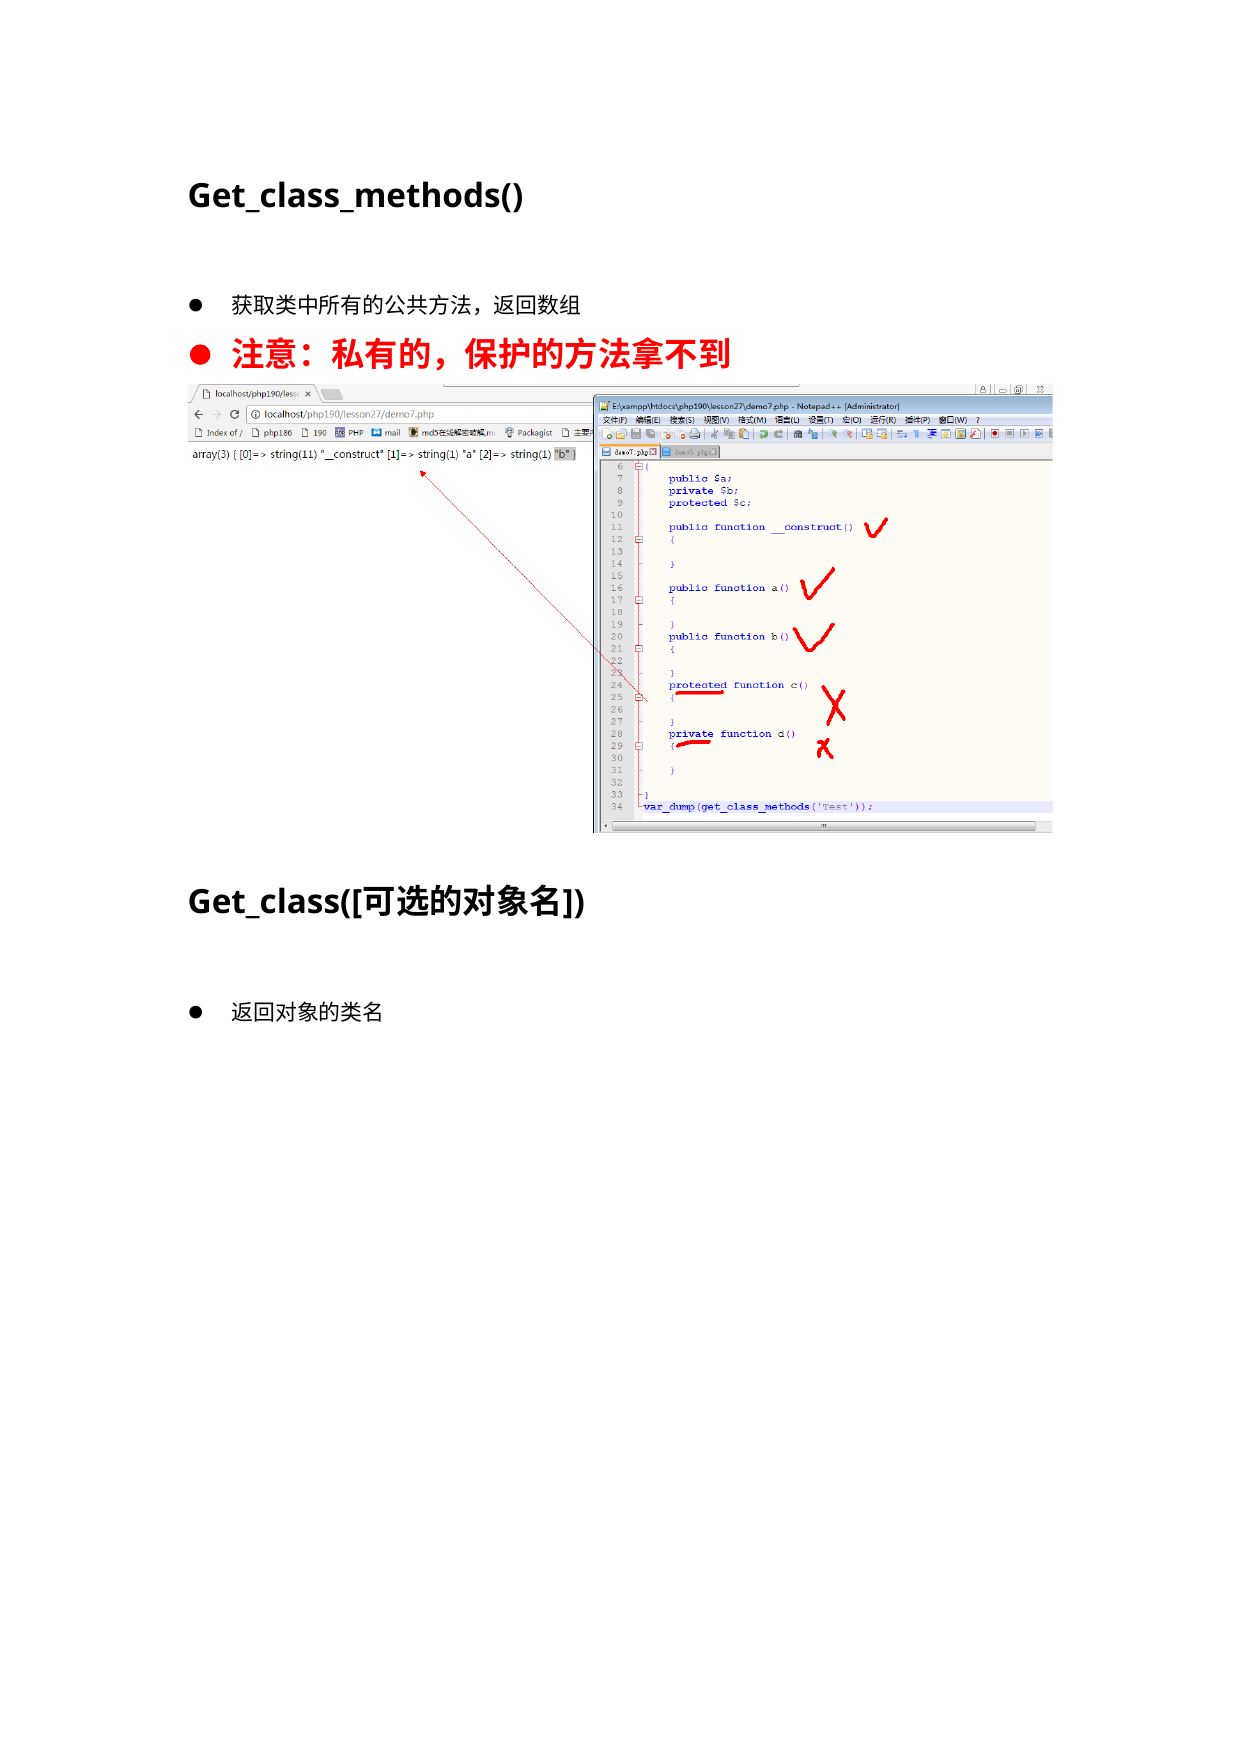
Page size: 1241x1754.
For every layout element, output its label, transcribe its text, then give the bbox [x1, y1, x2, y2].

list 返回对象的类名 [187, 994, 1053, 1027]
subtitle Get_class([可选的对象名]) [187, 867, 1053, 932]
picture [187, 384, 1053, 833]
subtitle Get_class_methods() [187, 162, 1053, 227]
list 注意：私有的，保护的方法拿不到 [187, 320, 1053, 384]
list 获取类中所有的公共方法，返回数组 [187, 287, 1053, 320]
